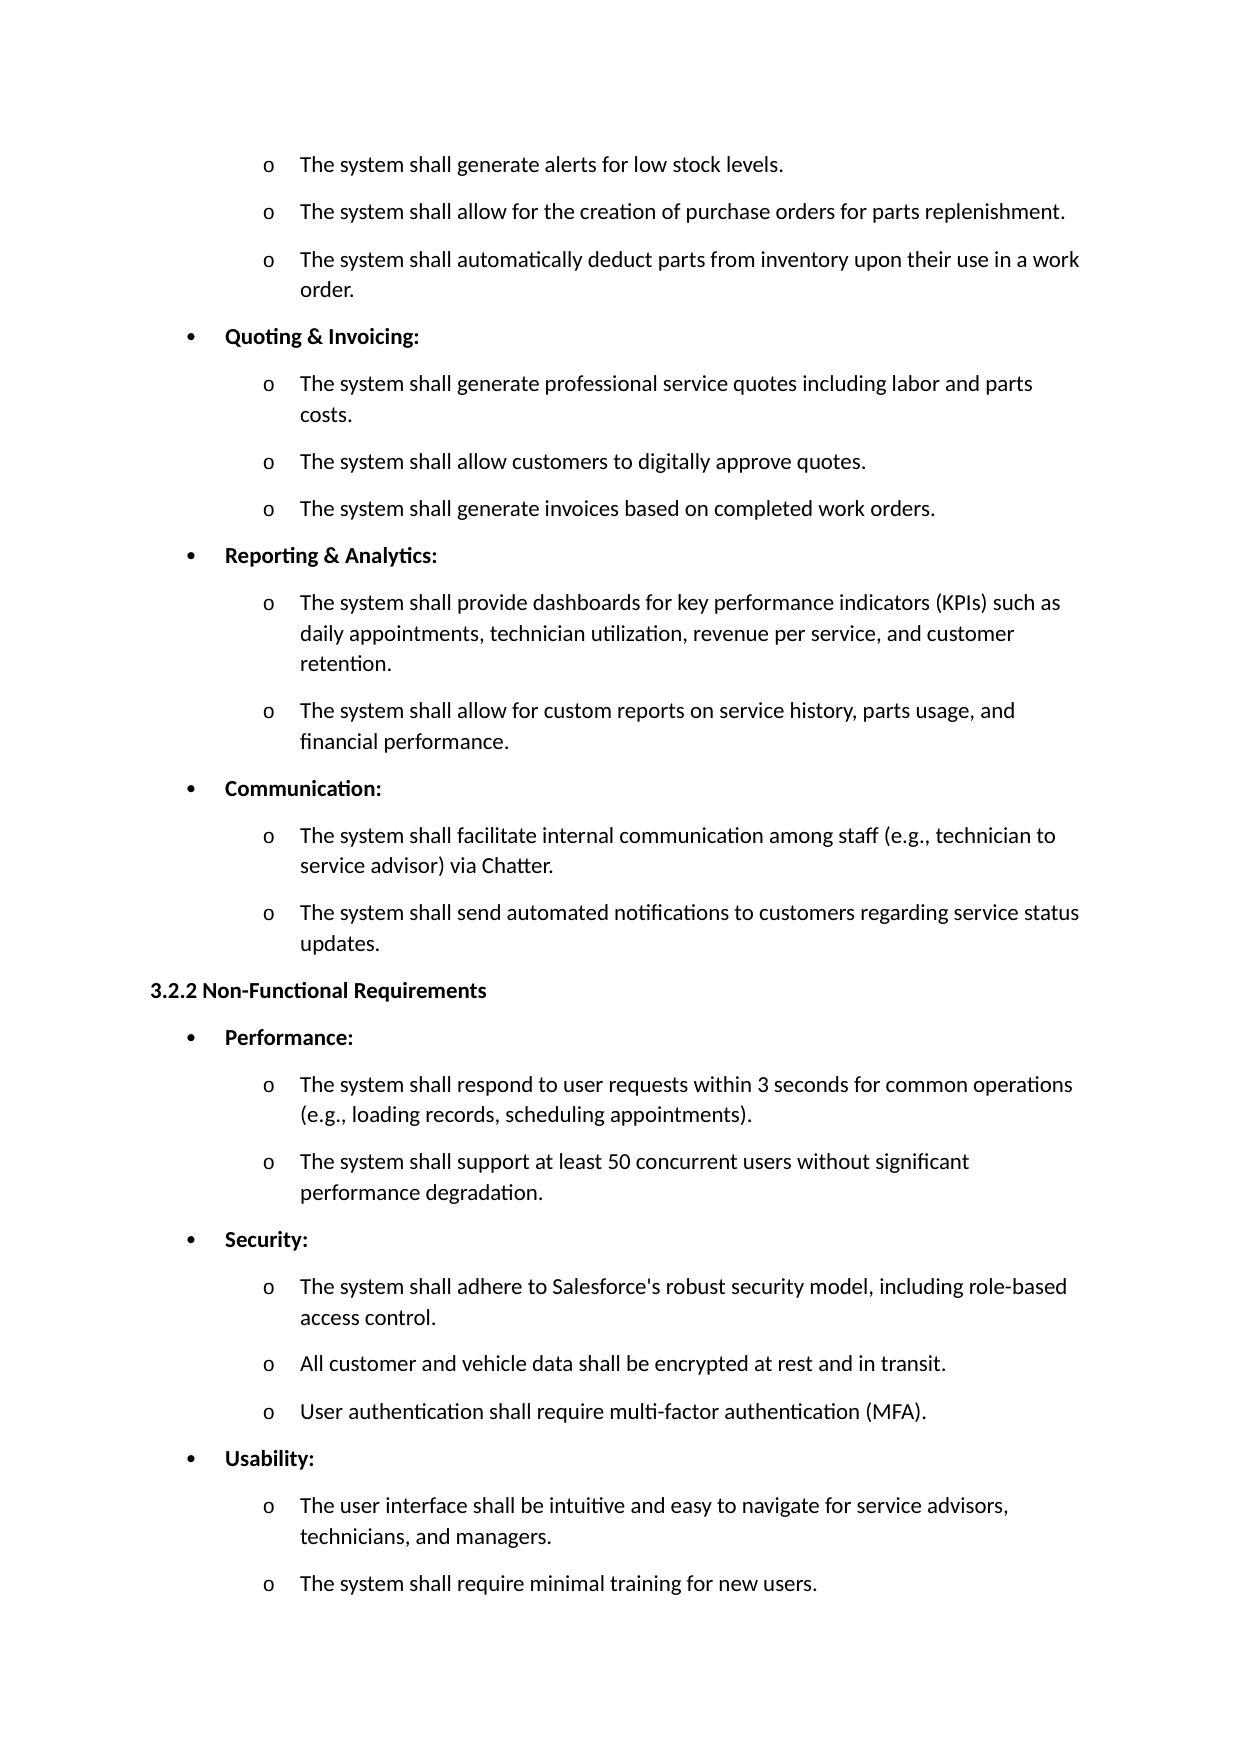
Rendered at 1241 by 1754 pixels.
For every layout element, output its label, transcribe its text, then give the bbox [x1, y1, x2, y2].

list The system shall send automated notifications to customers regarding service status updates. [262, 898, 1090, 957]
list The system shall require minimal training for new users. [262, 1569, 1090, 1597]
text 3.2.2 Non-Functional Requirements [150, 976, 1090, 1004]
list The system shall provide dashboards for key performance indicators (KPIs) such as daily appointments, technician utilization, revenue per service, and customer retention. [262, 588, 1090, 677]
list The system shall adhere to Salesforce's robust security model, including role-based access control. [262, 1272, 1090, 1331]
list Usability: [187, 1444, 1090, 1472]
list All customer and vehicle data shall be encrypted at rest and in transit. [262, 1349, 1090, 1378]
list The system shall allow for custom reports on service history, parts usage, and financial performance. [262, 696, 1090, 755]
list The system shall automatically deduct parts from inventory upon their use in a work order. [262, 245, 1090, 303]
list Security: [187, 1225, 1090, 1253]
list The system shall generate professional service quotes including labor and parts costs. [262, 369, 1090, 428]
list Reporting & Analytics: [187, 542, 1090, 570]
list Quoting & Invoicing: [187, 322, 1090, 350]
list User authentication shall require multi-factor authentication (MFA). [262, 1397, 1090, 1425]
list The system shall generate alerts for low stock levels. [262, 150, 1090, 178]
list The system shall allow for the creation of purchase orders for parts replenishment. [262, 197, 1090, 226]
list The system shall support at least 50 concurrent users without significant performance degradation. [262, 1147, 1090, 1206]
list Communication: [187, 774, 1090, 802]
list The system shall allow customers to digitally approve quotes. [262, 447, 1090, 475]
list The system shall facilitate internal communication among staff (e.g., technician to service advisor) via Chatter. [262, 821, 1090, 879]
list The system shall generate invoices based on completed work orders. [262, 494, 1090, 523]
list The user interface shall be intuitive and easy to navigate for service advisors, technicians, and managers. [262, 1491, 1090, 1550]
list Performance: [187, 1023, 1090, 1051]
list The system shall respond to user requests within 3 seconds for common operations (e.g., loading records, scheduling appointments). [262, 1070, 1090, 1128]
